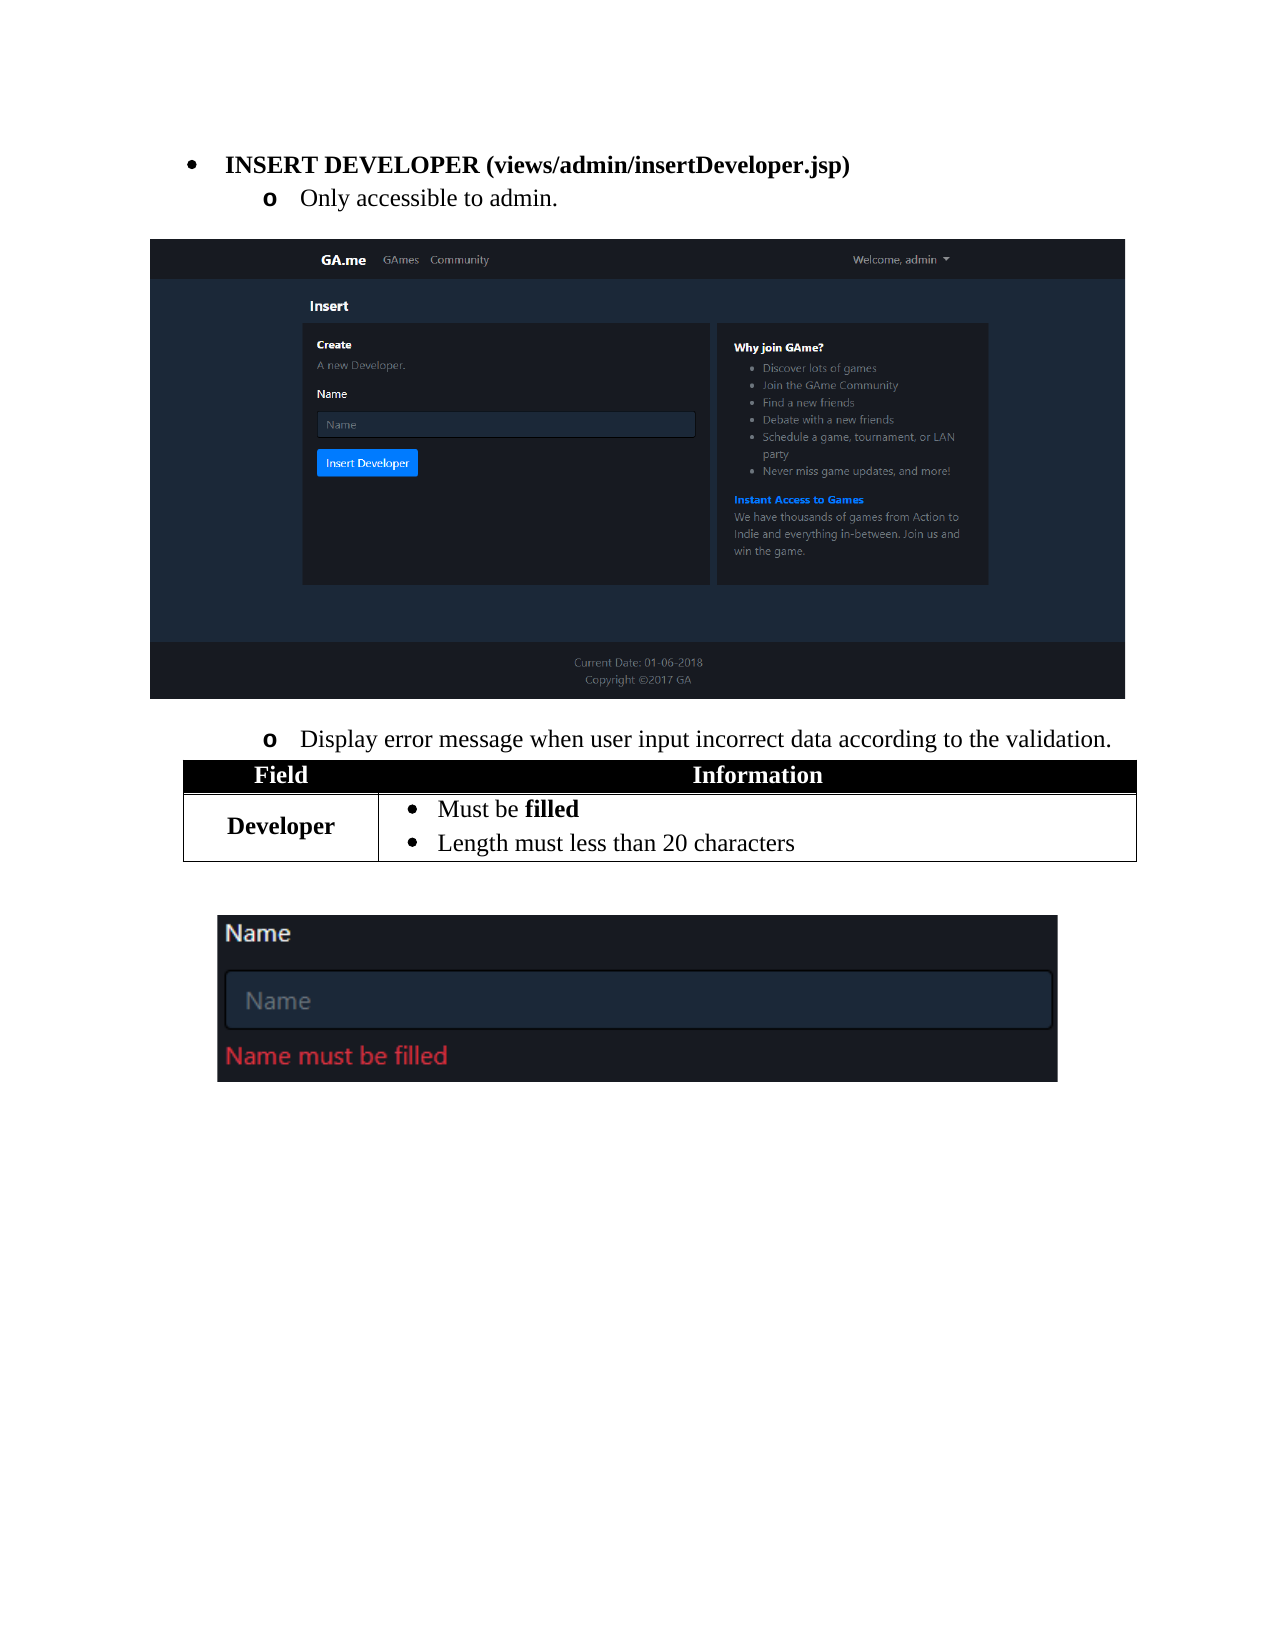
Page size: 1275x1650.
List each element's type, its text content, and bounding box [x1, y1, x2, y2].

picture [217, 915, 1058, 1082]
table_header Field [184, 761, 378, 793]
table_cell Developer [184, 795, 378, 861]
picture [150, 239, 1125, 699]
list Only accessible to admin. [262, 183, 1125, 214]
list INSERT DEVELOPER (views/admin/insertDeveloper.jsp) [187, 150, 1125, 179]
list Display error message when user input incorrect data according to the validation. [262, 724, 1125, 755]
table_header Information [379, 761, 1136, 793]
table_cell Must be filled Length must less than 20 characters [379, 795, 1136, 861]
